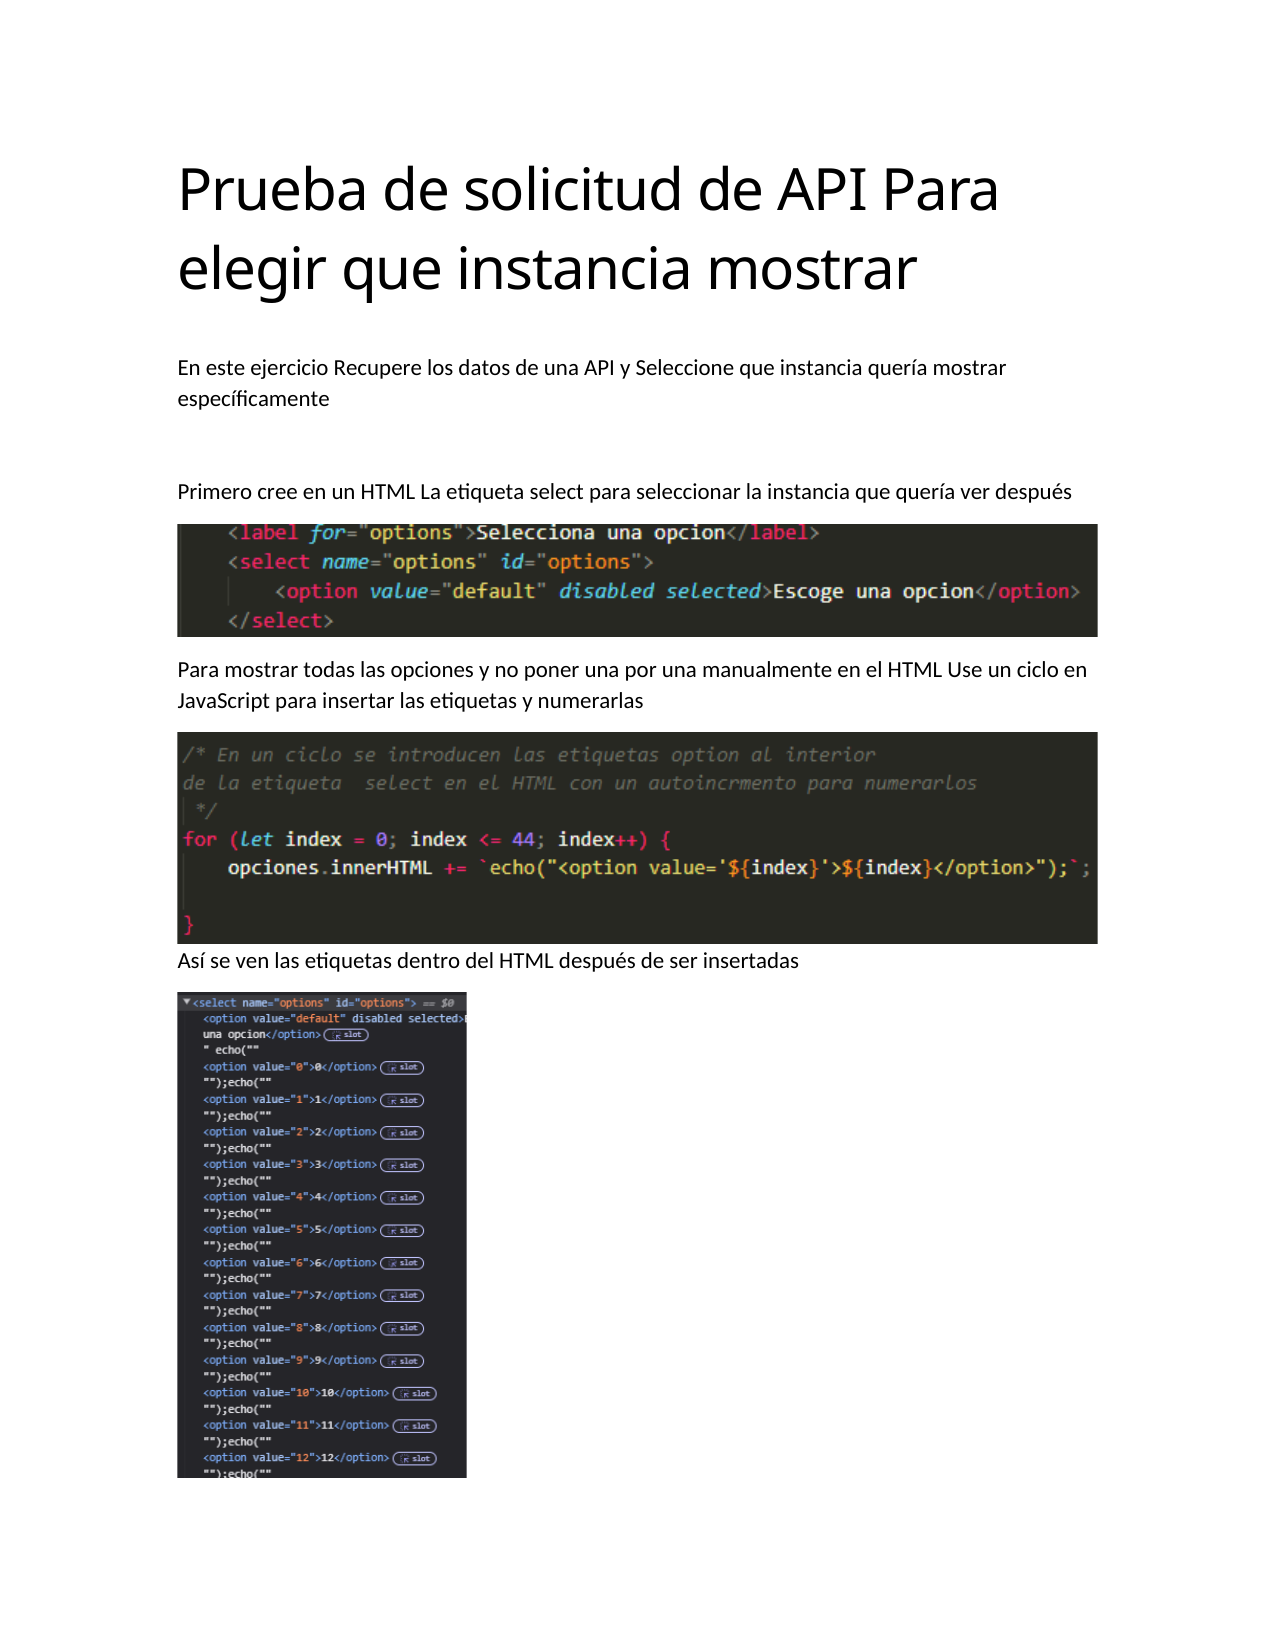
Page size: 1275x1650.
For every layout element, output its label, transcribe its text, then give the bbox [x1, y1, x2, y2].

picture [177, 992, 467, 1478]
text Para mostrar todas las opciones y no poner una por una manualmente en el HTML Use un ciclo en JavaScript para insertar las etiquetas y numerarlas [177, 656, 1098, 714]
text En este ejercicio Recupere los datos de una API y Seleccione que instancia quería mostrar específicamente [177, 353, 1098, 412]
text Primero cree en un HTML La etiqueta select para seleccionar la instancia que quería ver después [177, 477, 1098, 505]
picture [177, 732, 1098, 944]
text Así se ven las etiquetas dentro del HTML después de ser insertadas [177, 944, 1098, 974]
title Prueba de solicitud de API Para elegir que instancia mostrar [177, 148, 1098, 307]
picture [177, 524, 1098, 637]
